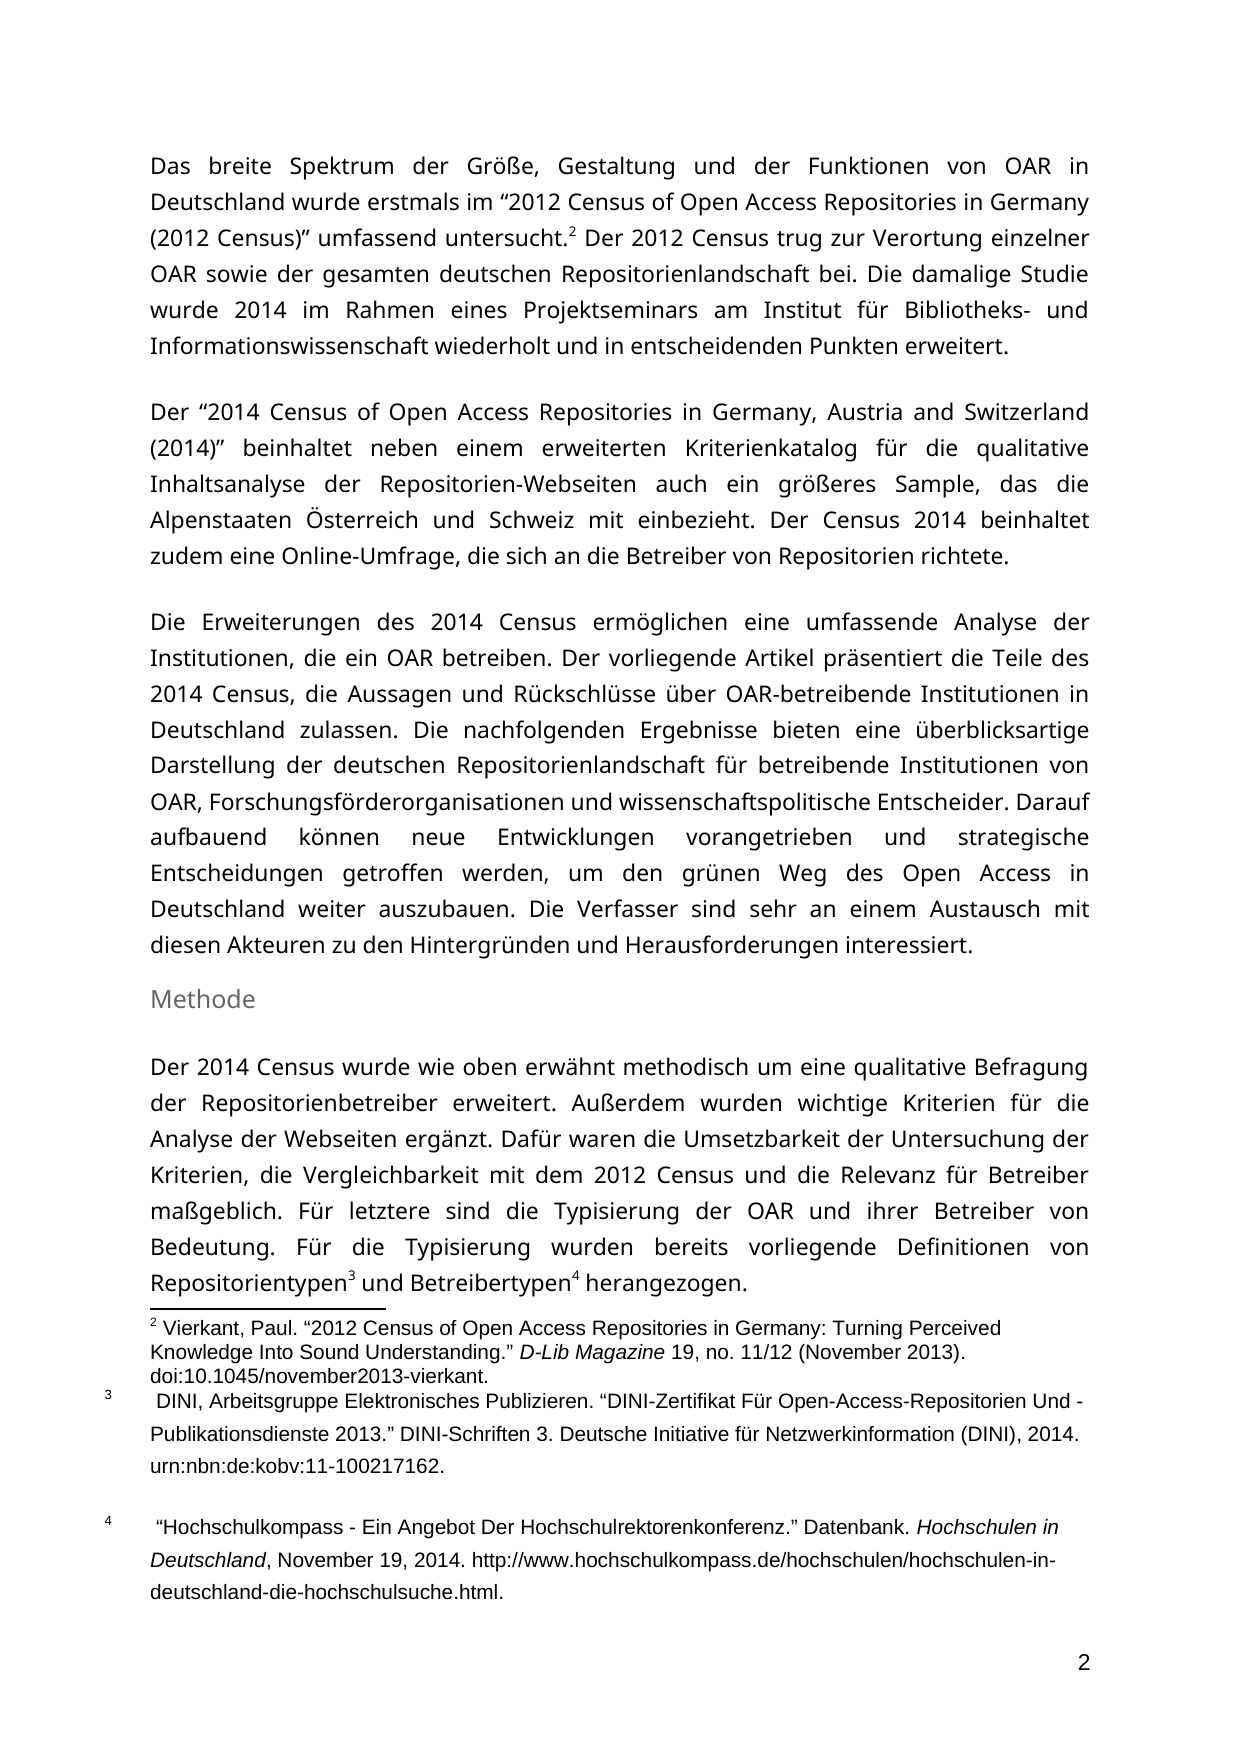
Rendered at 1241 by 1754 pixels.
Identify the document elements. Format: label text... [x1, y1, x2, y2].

text Der 2014 Census wurde wie oben erwähnt methodisch um eine qualitative Befragung der Repositorienbetreiber erweitert. Außerdem wurden wichtige Kriterien für die Analyse der Webseiten ergänzt. Dafür waren die Umsetzbarkeit der Untersuchung der Kriterien, die Vergleichbarkeit mit dem 2012 Census und die Relevanz für Betreiber maßgeblich. Für letztere sind die Typisierung der OAR und ihrer Betreiber von Bedeutung. Für die Typisierung wurden bereits vorliegende Definitionen von Repositorientypen und Betreibertypen herangezogen. [150, 1051, 1090, 1298]
text Das breite Spektrum der Größe, Gestaltung und der Funktionen von OAR in Deutschland wurde erstmals im “2012 Census of Open Access Repositories in Germany (2012 Census)” umfassend untersucht. Der 2012 Census trug zur Verortung einzelner OAR sowie der gesamten deutschen Repositorienlandschaft bei. Die damalige Studie wurde 2014 im Rahmen eines Projektseminars am Institut für Bibliotheks- und Informationswissenschaft wiederholt und in entscheidenden Punkten erweitert. [150, 150, 1090, 361]
subtitle Methode [150, 982, 1090, 1016]
text Der “2014 Census of Open Access Repositories in Germany, Austria and Switzerland (2014)” beinhaltet neben einem erweiterten Kriterienkatalog für die qualitative Inhaltsanalyse der Repositorien-Webseiten auch ein größeres Sample, das die Alpenstaaten Österreich und Schweiz mit einbezieht. Der Census 2014 beinhaltet zudem eine Online-Umfrage, die sich an die Betreiber von Repositorien richtete. [150, 396, 1090, 571]
text Die Erweiterungen des 2014 Census ermöglichen eine umfassende Analyse der Institutionen, die ein OAR betreiben. Der vorliegende Artikel präsentiert die Teile des 2014 Census, die Aussagen und Rückschlüsse über OAR-betreibende Institutionen in Deutschland zulassen. Die nachfolgenden Ergebnisse bieten eine überblicksartige Darstellung der deutschen Repositorienlandschaft für betreibende Institutionen von OAR, Forschungsförderorganisationen und wissenschaftspolitische Entscheider. Darauf aufbauend können neue Entwicklungen vorangetrieben und strategische Entscheidungen getroffen werden, um den grünen Weg des Open Access in Deutschland weiter auszubauen. Die Verfasser sind sehr an einem Austausch mit diesen Akteuren zu den Hintergründen und Herausforderungen interessiert. [150, 606, 1090, 960]
